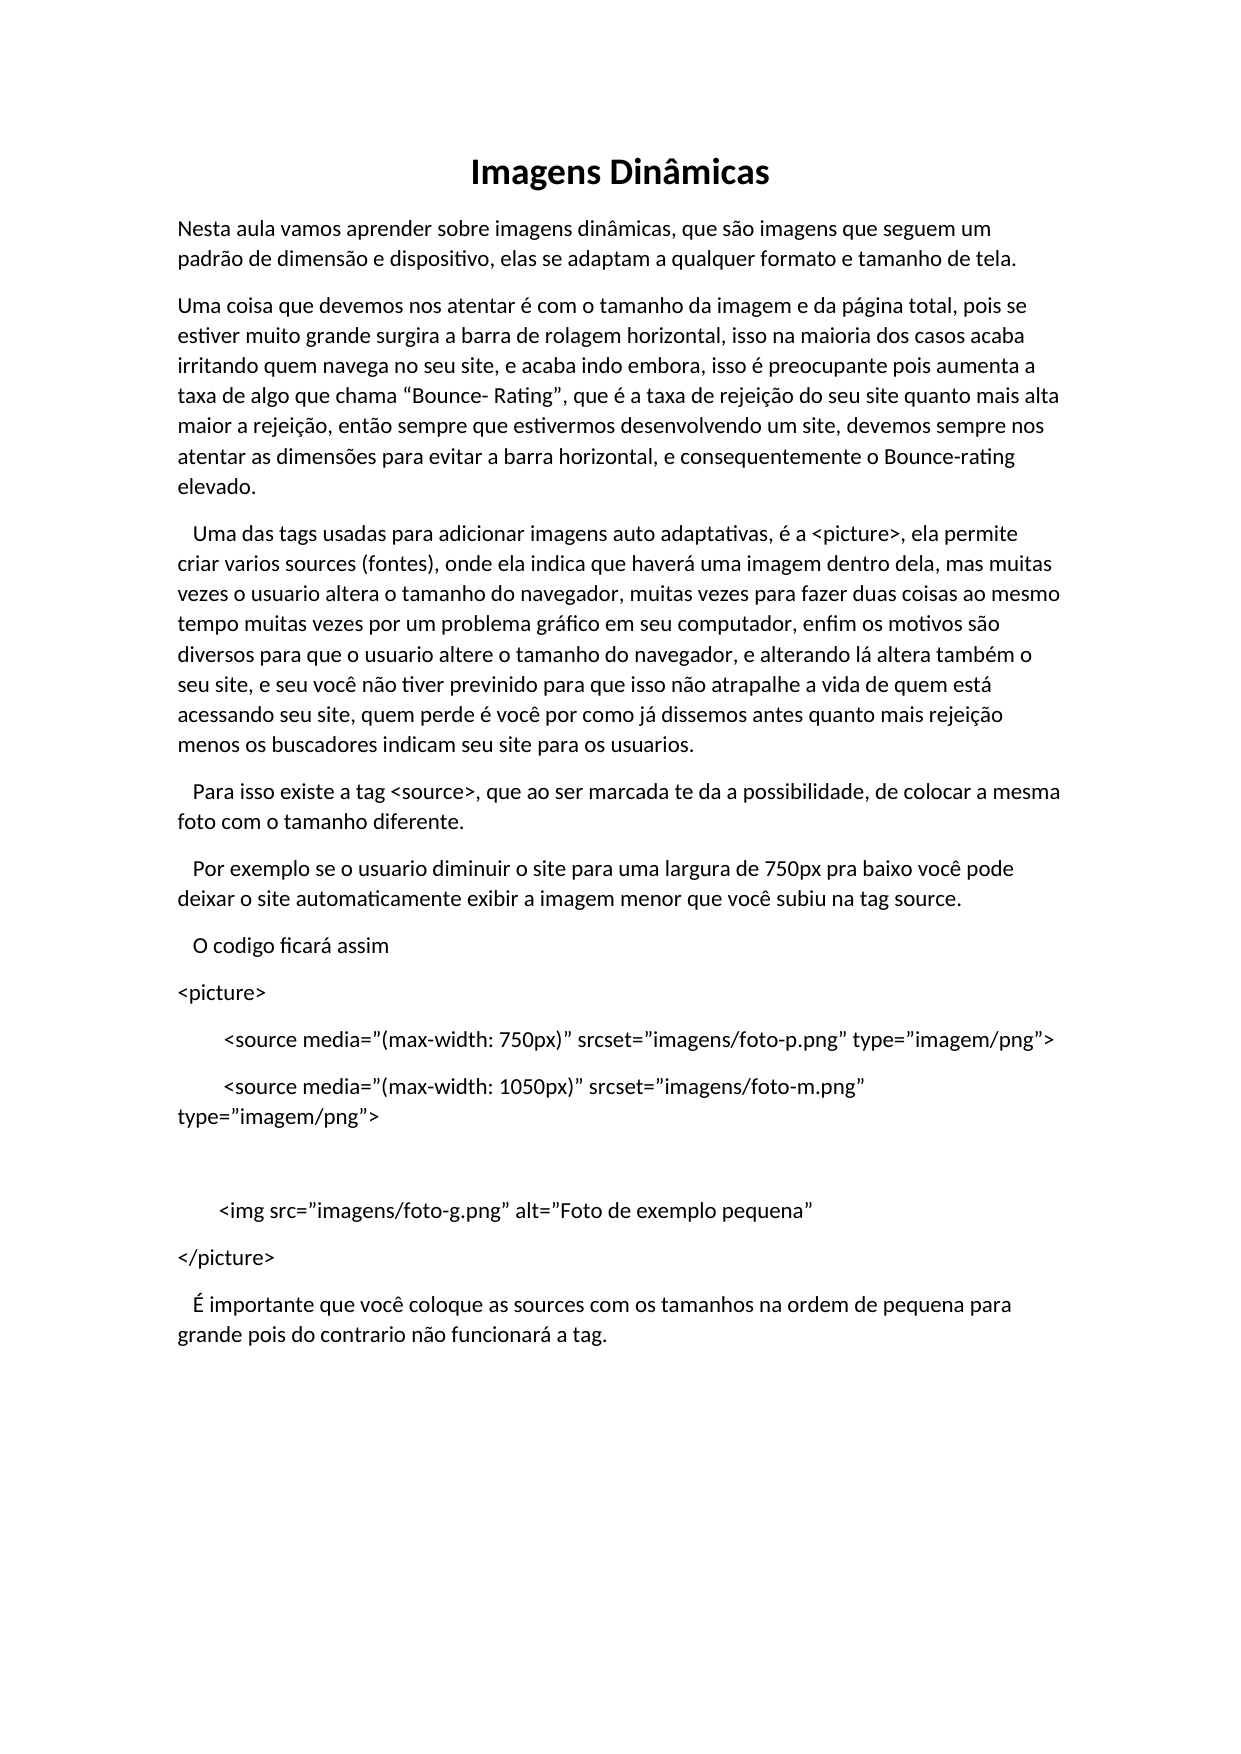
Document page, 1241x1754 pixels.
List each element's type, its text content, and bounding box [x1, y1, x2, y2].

text O codigo ficará assim [177, 931, 1063, 959]
text Uma das tags usadas para adicionar imagens auto adaptativas, é a <picture>, ela permite criar varios sources (fontes), onde ela indica que haverá uma imagem dentro dela, mas muitas vezes o usuario altera o tamanho do navegador, muitas vezes para fazer duas coisas ao mesmo tempo muitas vezes por um problema gráfico em seu computador, enfim os motivos são diversos para que o usuario altere o tamanho do navegador, e alterando lá altera também o seu site, e seu você não tiver previnido para que isso não atrapalhe a vida de quem está acessando seu site, quem perde é você por como já dissemos antes quanto mais rejeição menos os buscadores indicam seu site para os usuarios. [177, 519, 1063, 758]
text Para isso existe a tag <source>, que ao ser marcada te da a possibilidade, de colocar a mesma foto com o tamanho diferente. [177, 777, 1063, 836]
text <picture> [177, 978, 1063, 1006]
text </picture> [177, 1243, 1063, 1271]
text <source media=”(max-width: 750px)” srcset=”imagens/foto-p.png” type=”imagem/png”> [177, 1025, 1063, 1053]
text Uma coisa que devemos nos atentar é com o tamanho da imagem e da página total, pois se estiver muito grande surgira a barra de rolagem horizontal, isso na maioria dos casos acaba irritando quem navega no seu site, e acaba indo embora, isso é preocupante pois aumenta a taxa de algo que chama “Bounce- Rating”, que é a taxa de rejeição do seu site quanto mais alta maior a rejeição, então sempre que estivermos desenvolvendo um site, devemos sempre nos atentar as dimensões para evitar a barra horizontal, e consequentemente o Bounce-rating elevado. [177, 291, 1063, 500]
text É importante que você coloque as sources com os tamanhos na ordem de pequena para grande pois do contrario não funcionará a tag. [177, 1290, 1063, 1348]
text Por exemplo se o usuario diminuir o site para uma largura de 750px pra baixo você pode deixar o site automaticamente exibir a imagem menor que você subiu na tag source. [177, 854, 1063, 913]
text Nesta aula vamos aprender sobre imagens dinâmicas, que são imagens que seguem um padrão de dimensão e dispositivo, elas se adaptam a qualquer formato e tamanho de tela. [177, 214, 1063, 272]
text Imagens Dinâmicas [177, 148, 1063, 193]
text <img src=”imagens/foto-g.png” alt=”Foto de exemplo pequena” [177, 1196, 1063, 1224]
text <source media=”(max-width: 1050px)” srcset=”imagens/foto-m.png” type=”imagem/png”> [177, 1072, 1063, 1130]
